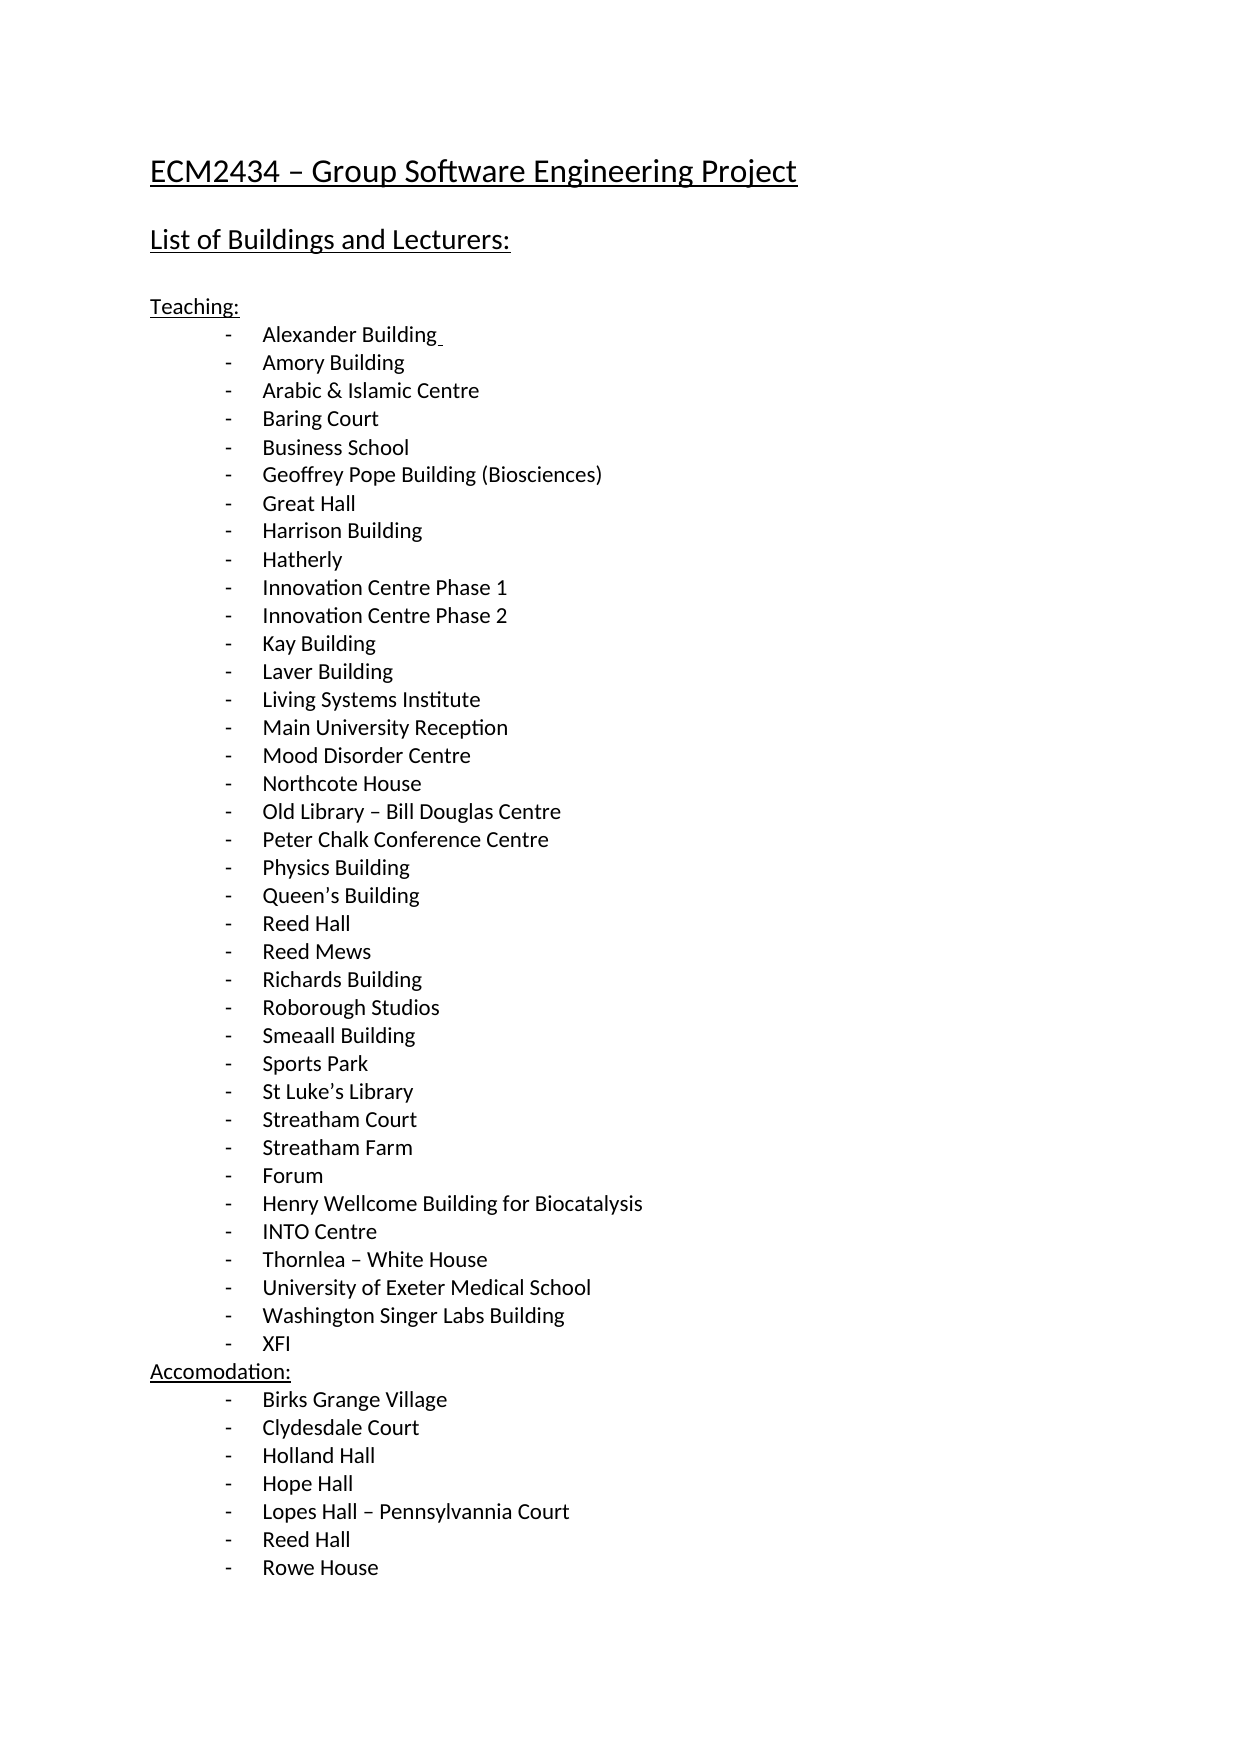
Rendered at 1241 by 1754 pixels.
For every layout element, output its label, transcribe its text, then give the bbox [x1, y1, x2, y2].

list Hope Hall [225, 1469, 1090, 1497]
list Kay Building [225, 629, 1090, 657]
list INTO Centre [225, 1217, 1090, 1245]
list Sports Park [225, 1049, 1090, 1077]
list Reed Hall [225, 909, 1090, 937]
list Alexander Building [225, 321, 1090, 348]
list Old Library – Bill Douglas Centre [225, 797, 1090, 825]
list Physics Building [225, 853, 1090, 881]
list Forum [225, 1161, 1090, 1189]
list Mood Disorder Centre [225, 741, 1090, 769]
list Arabic & Islamic Centre [225, 377, 1090, 404]
list Lopes Hall – Pennsylvannia Court [225, 1497, 1090, 1525]
list Birks Grange Village [225, 1385, 1090, 1413]
list Main University Reception [225, 713, 1090, 741]
list Harrison Building [225, 517, 1090, 545]
list Thornlea – White House [225, 1245, 1090, 1273]
list Peter Chalk Conference Centre [225, 825, 1090, 853]
list Northcote House [225, 769, 1090, 797]
list Reed Mews [225, 937, 1090, 965]
list Business School [225, 433, 1090, 461]
list St Luke’s Library [225, 1077, 1090, 1105]
list Queen’s Building [225, 881, 1090, 909]
text ECM2434 – Group Software Engineering Project [150, 150, 1090, 191]
list Henry Wellcome Building for Biocatalysis [225, 1189, 1090, 1217]
list Baring Court [225, 404, 1090, 433]
list Geoffrey Pope Building (Biosciences) [225, 461, 1090, 489]
text List of Buildings and Lecturers: [150, 221, 1090, 257]
list Living Systems Institute [225, 685, 1090, 713]
text Accomodation: [150, 1357, 1090, 1385]
list Richards Building [225, 965, 1090, 993]
list Innovation Centre Phase 1 [225, 573, 1090, 601]
list Amory Building [225, 348, 1090, 377]
list Great Hall [225, 489, 1090, 517]
list Streatham Farm [225, 1133, 1090, 1161]
list XFI [225, 1329, 1090, 1357]
list University of Exeter Medical School [225, 1273, 1090, 1301]
list Roborough Studios [225, 993, 1090, 1021]
list Clydesdale Court [225, 1413, 1090, 1441]
text Teaching: [150, 292, 1090, 321]
list Laver Building [225, 657, 1090, 685]
list Washington Singer Labs Building [225, 1301, 1090, 1329]
list Innovation Centre Phase 2 [225, 601, 1090, 629]
list Hatherly [225, 545, 1090, 573]
list Smeaall Building [225, 1021, 1090, 1049]
list Reed Hall [225, 1525, 1090, 1553]
list Streatham Court [225, 1105, 1090, 1133]
list Rowe House [225, 1553, 1090, 1581]
list Holland Hall [225, 1441, 1090, 1469]
